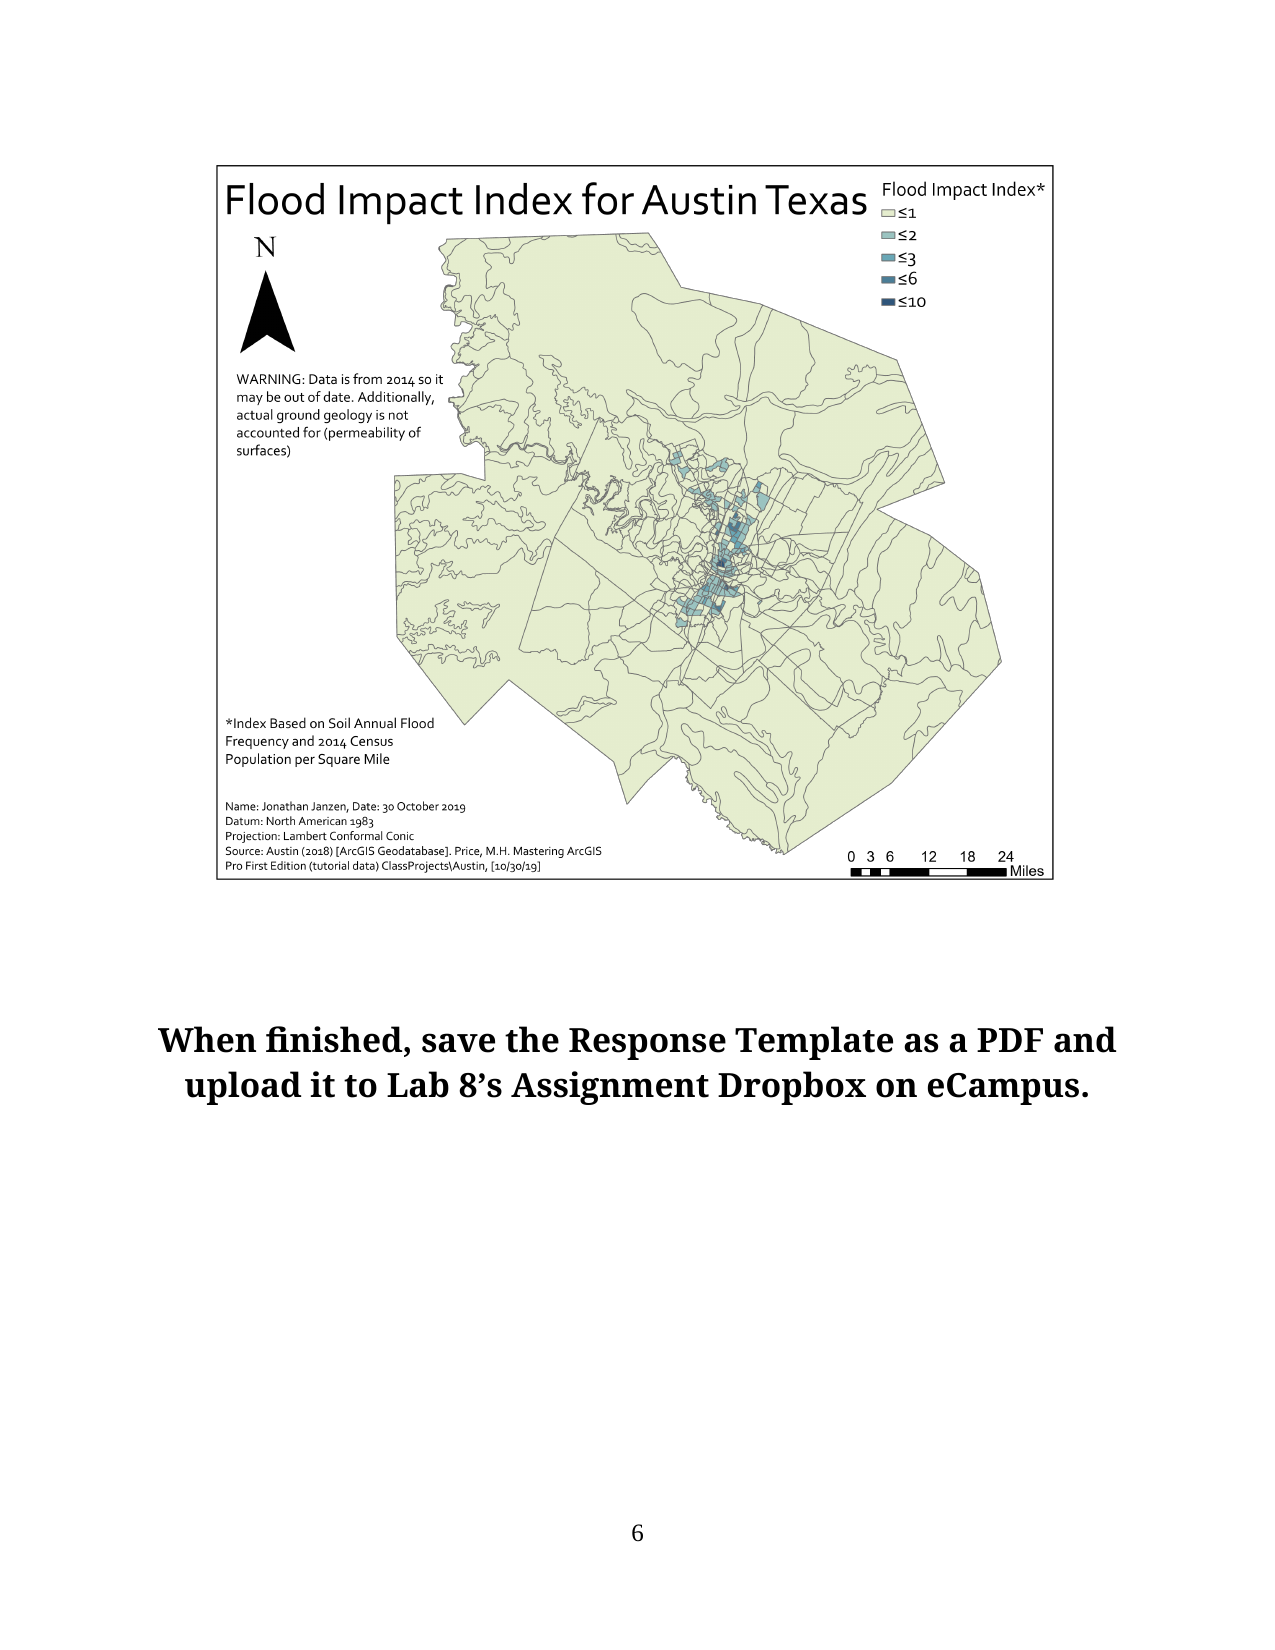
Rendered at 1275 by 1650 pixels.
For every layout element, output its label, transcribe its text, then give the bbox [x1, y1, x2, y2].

picture [150, 149, 1124, 903]
text When finished, save the Response Template as a PDF and upload it to Lab 8’s Assignment Dropbox on eCampus. [150, 1016, 1125, 1107]
